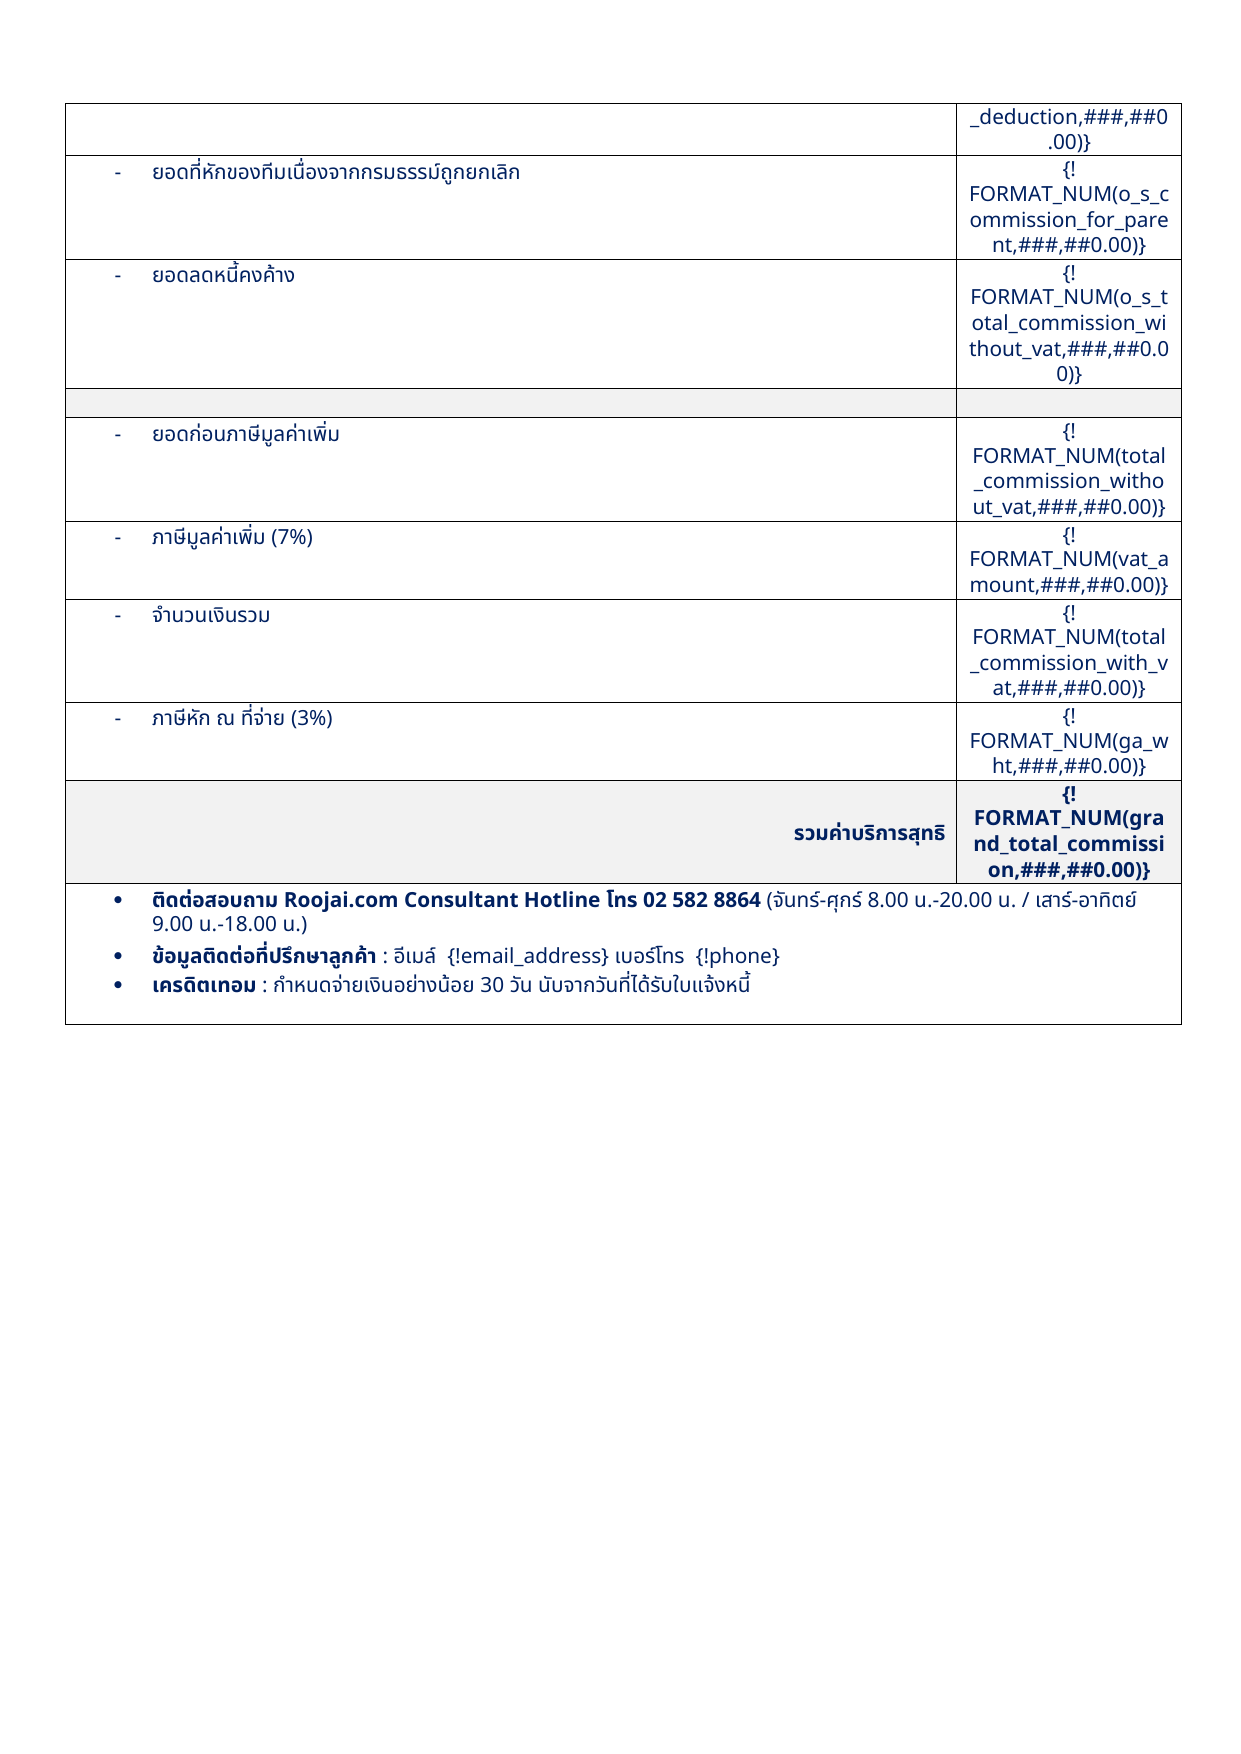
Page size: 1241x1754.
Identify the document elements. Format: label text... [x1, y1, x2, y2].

table_cell ภาษีมูลค่าเพิ่ม (7%) [66, 522, 956, 598]
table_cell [66, 104, 956, 155]
table_cell ติดต่อสอบถาม Roojai.com Consultant Hotline โทร 02 582 8864 (จันทร์-ศุกร์ 8.00 น.-20.00 น. / เสาร์-อาทิตย์ 9.00 น.-18.00 น.) ข้อมูลติดต่อที่ปรึกษาลูกค้า : อีเมล์ {!email_address} เบอร์โทร {!phone} เครดิตเทอม : กำหนดจ่ายเงินอย่างน้อย 30 วัน นับจากวันที่ได้รับใบแจ้งหนี้ [66, 884, 1181, 1024]
table_cell ยอดที่หักของทีมเนื่องจากกรมธรรม์ถูกยกเลิก [66, 156, 956, 259]
table_cell {!FORMAT_NUM(vat_amount,###,##0.00)} [957, 522, 1181, 598]
table_cell [957, 389, 1181, 417]
table_cell {!FORMAT_NUM(grand_total_commission,###,##0.00)} [957, 781, 1181, 883]
table_cell {!FORMAT_NUM(o_s_total_commission_without_vat,###,##0.00)} [957, 260, 1181, 388]
table_cell {!FORMAT_NUM(total_commission_with_vat,###,##0.00)} [957, 600, 1181, 702]
table_cell [66, 389, 956, 417]
table_cell ยอดก่อนภาษีมูลค่าเพิ่ม [66, 418, 956, 521]
table_cell {!FORMAT_NUM(ga_wht,###,##0.00)} [957, 703, 1181, 780]
table_cell ยอดลดหนี้คงค้าง [66, 260, 956, 388]
table_cell ภาษีหัก ณ ที่จ่าย (3%) [66, 703, 956, 780]
table_cell {!FORMAT_NUM(o_s_commission_for_parent,###,##0.00)} [957, 156, 1181, 259]
table_cell {!FORMAT_NUM(total_commission_without_vat,###,##0.00)} [957, 418, 1181, 521]
table_cell รวมค่าบริการสุทธิ [66, 781, 956, 883]
table_cell จำนวนเงินรวม [66, 600, 956, 702]
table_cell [957, 104, 1181, 155]
